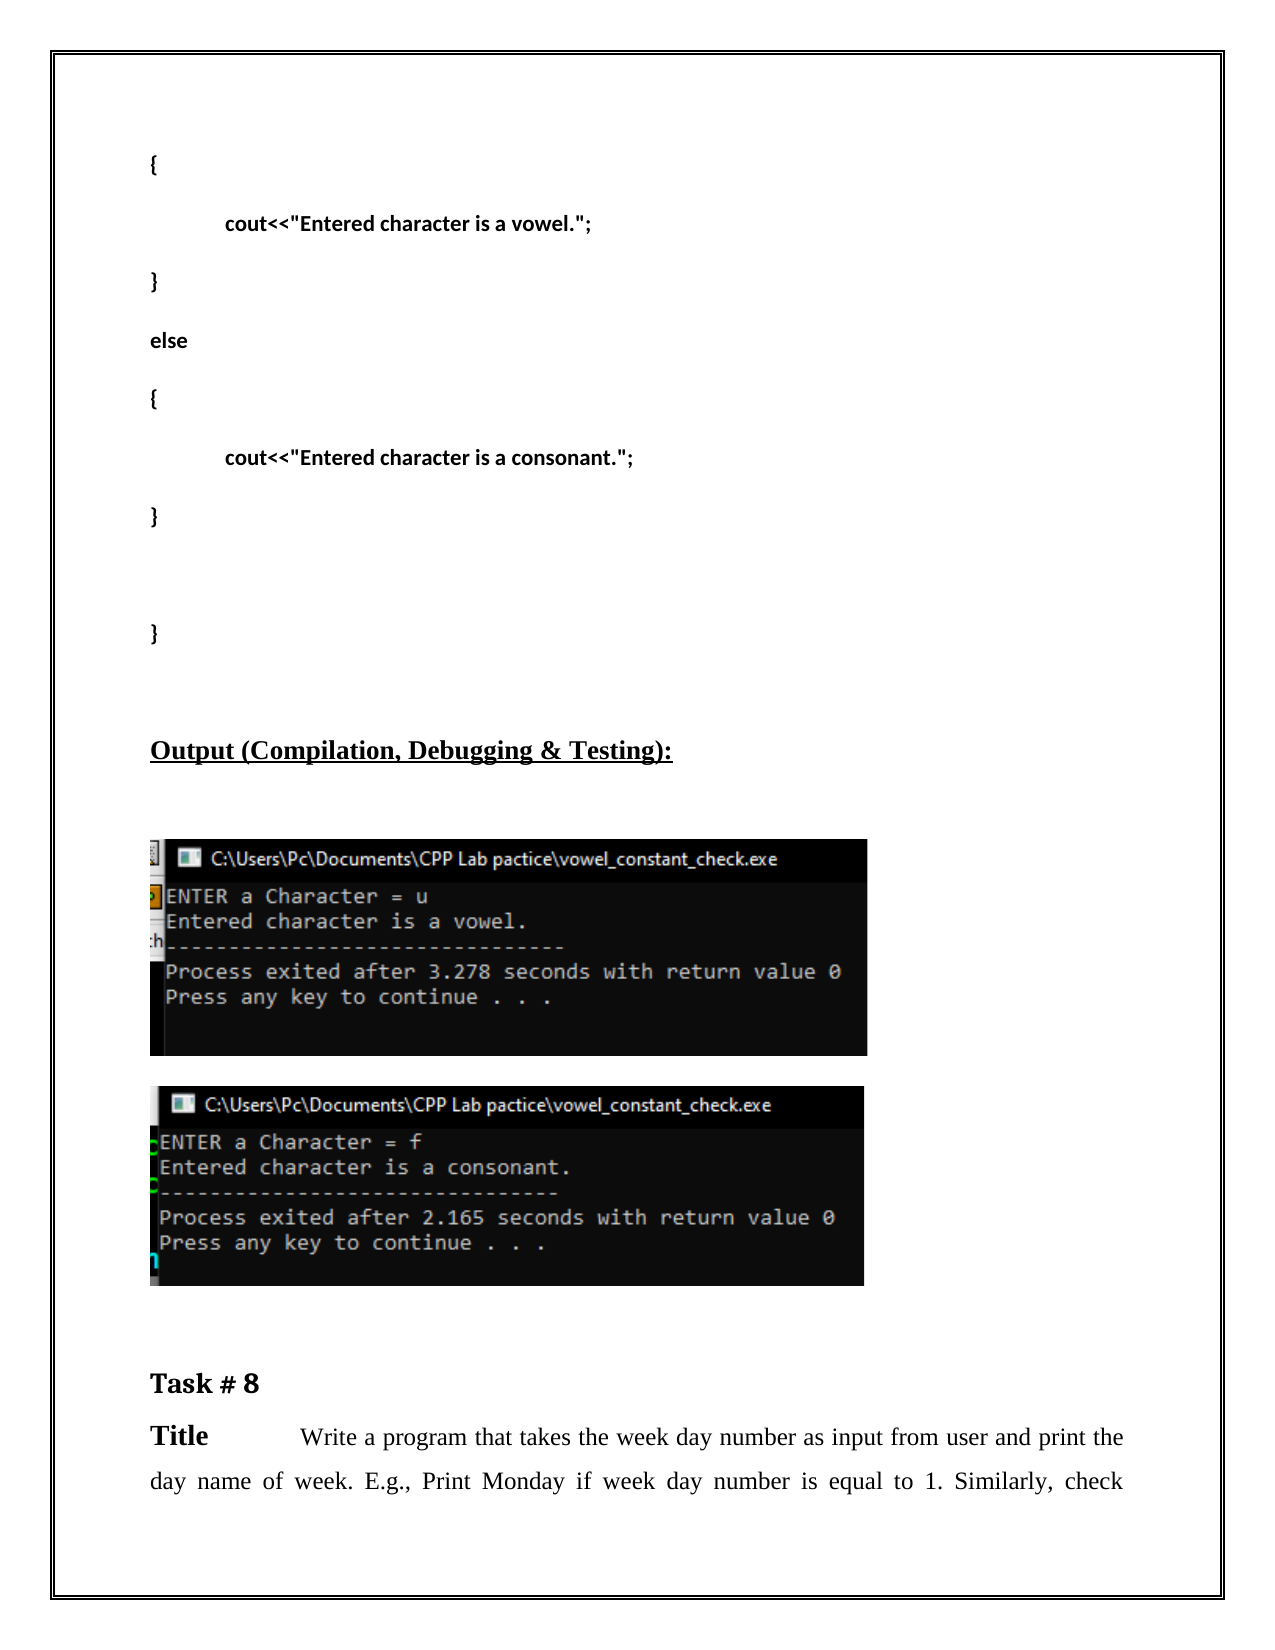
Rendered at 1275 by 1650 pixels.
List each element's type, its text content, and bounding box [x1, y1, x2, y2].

text } [150, 619, 1125, 647]
text cout<<"Entered character is a consonant."; [150, 443, 1125, 471]
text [150, 1418, 1125, 1494]
text cout<<"Entered character is a vowel."; [150, 209, 1125, 237]
picture [150, 1086, 865, 1286]
picture [150, 839, 868, 1056]
text { [150, 384, 1125, 413]
text } [150, 267, 1125, 295]
text Output (Compilation, Debugging & Testing): [150, 734, 1125, 765]
text else [150, 326, 1125, 354]
text { [150, 150, 1125, 178]
subtitle Task # 8 [150, 1368, 1125, 1401]
text } [150, 502, 1125, 530]
